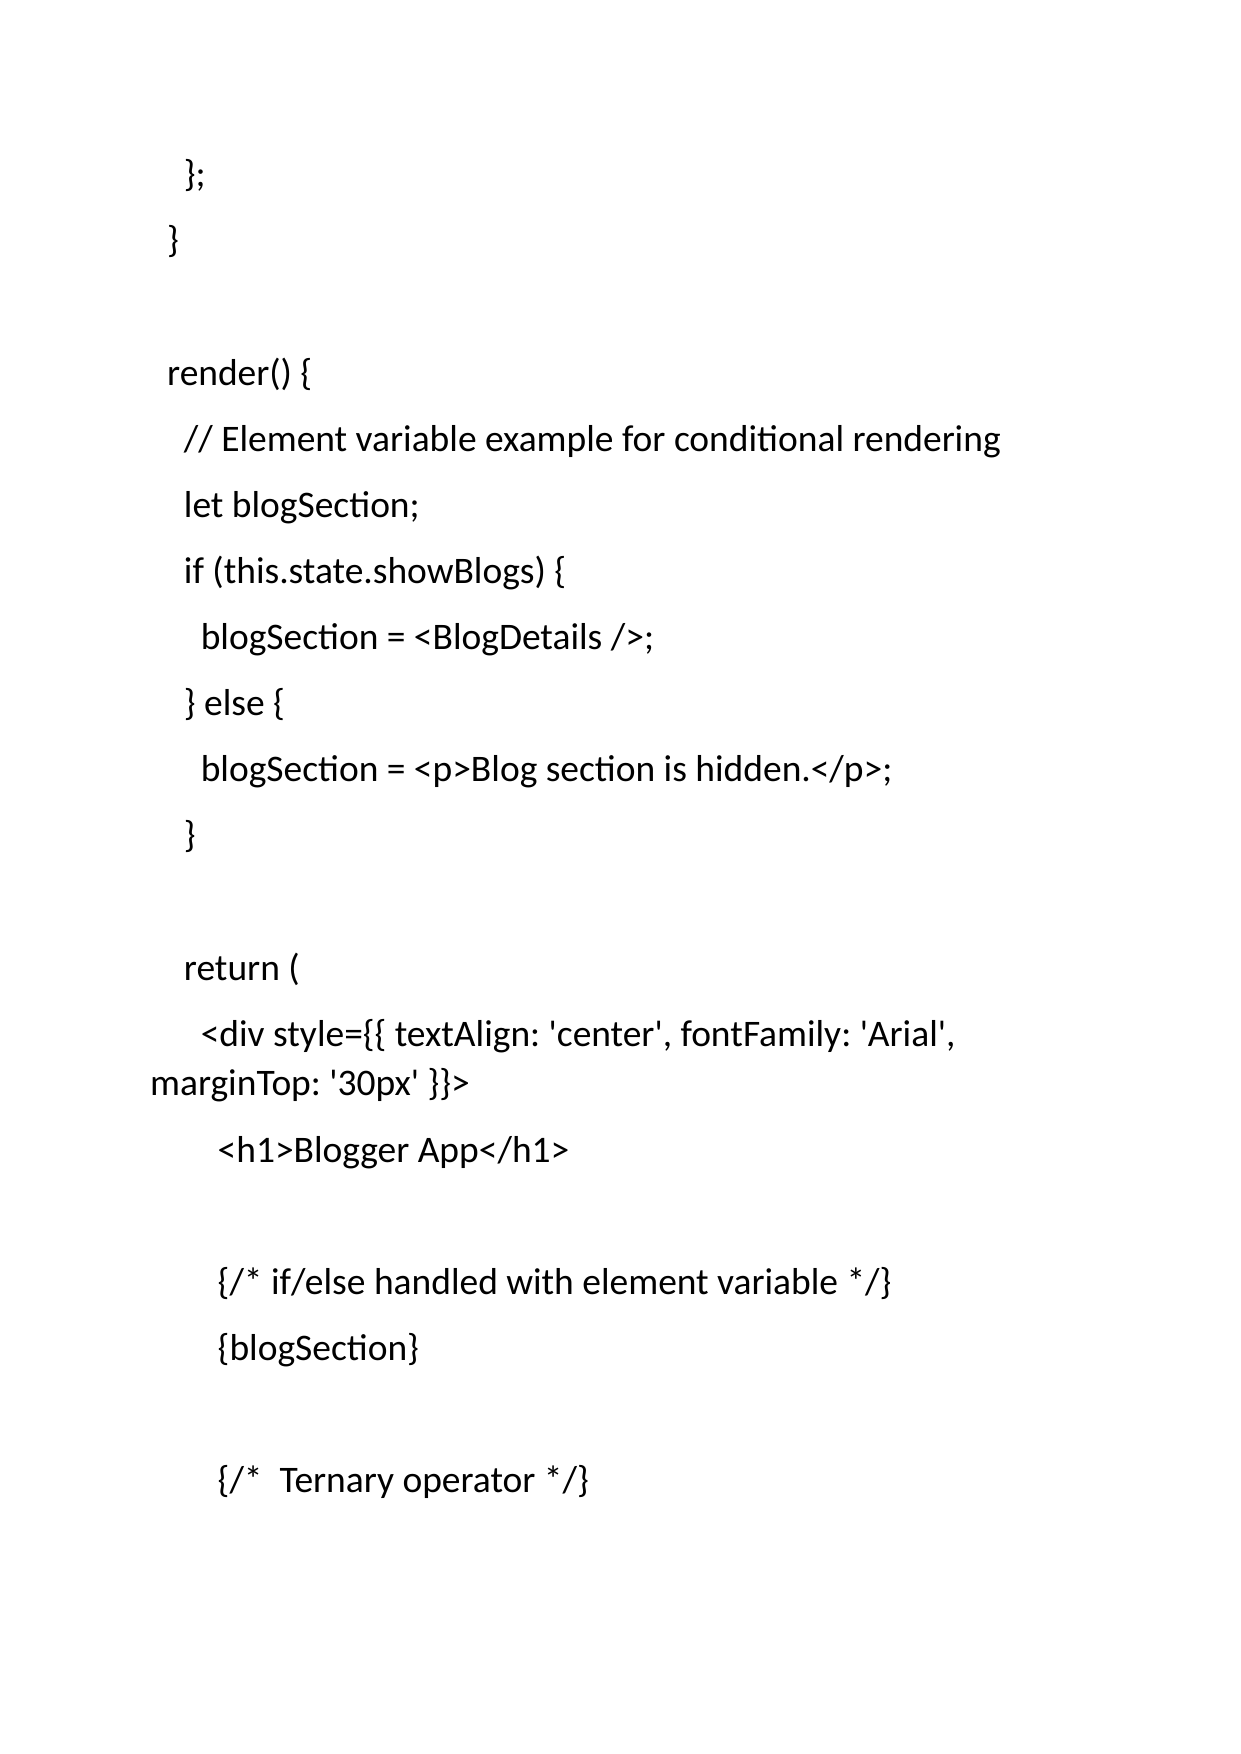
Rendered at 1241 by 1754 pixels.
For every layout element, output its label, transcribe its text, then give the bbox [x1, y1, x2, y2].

text <h1>Blogger App</h1> [150, 1126, 1090, 1171]
text {blogSection} [150, 1324, 1090, 1370]
text }; [150, 150, 1090, 196]
text blogSection = <BlogDetails />; [150, 613, 1090, 659]
text } [150, 216, 1090, 262]
text // Element variable example for conditional rendering [150, 414, 1090, 460]
text <div style={{ textAlign: 'center', fontFamily: 'Arial', marginTop: '30px' }}> [150, 1010, 1090, 1105]
text render() { [150, 348, 1090, 394]
text } [150, 811, 1090, 857]
text let blogSection; [150, 481, 1090, 527]
text {/* if/else handled with element variable */} [150, 1258, 1090, 1304]
text } else { [150, 679, 1090, 725]
text {/* Ternary operator */} [150, 1456, 1090, 1502]
text blogSection = <p>Blog section is hidden.</p>; [150, 745, 1090, 791]
text if (this.state.showBlogs) { [150, 547, 1090, 593]
text return ( [150, 944, 1090, 989]
